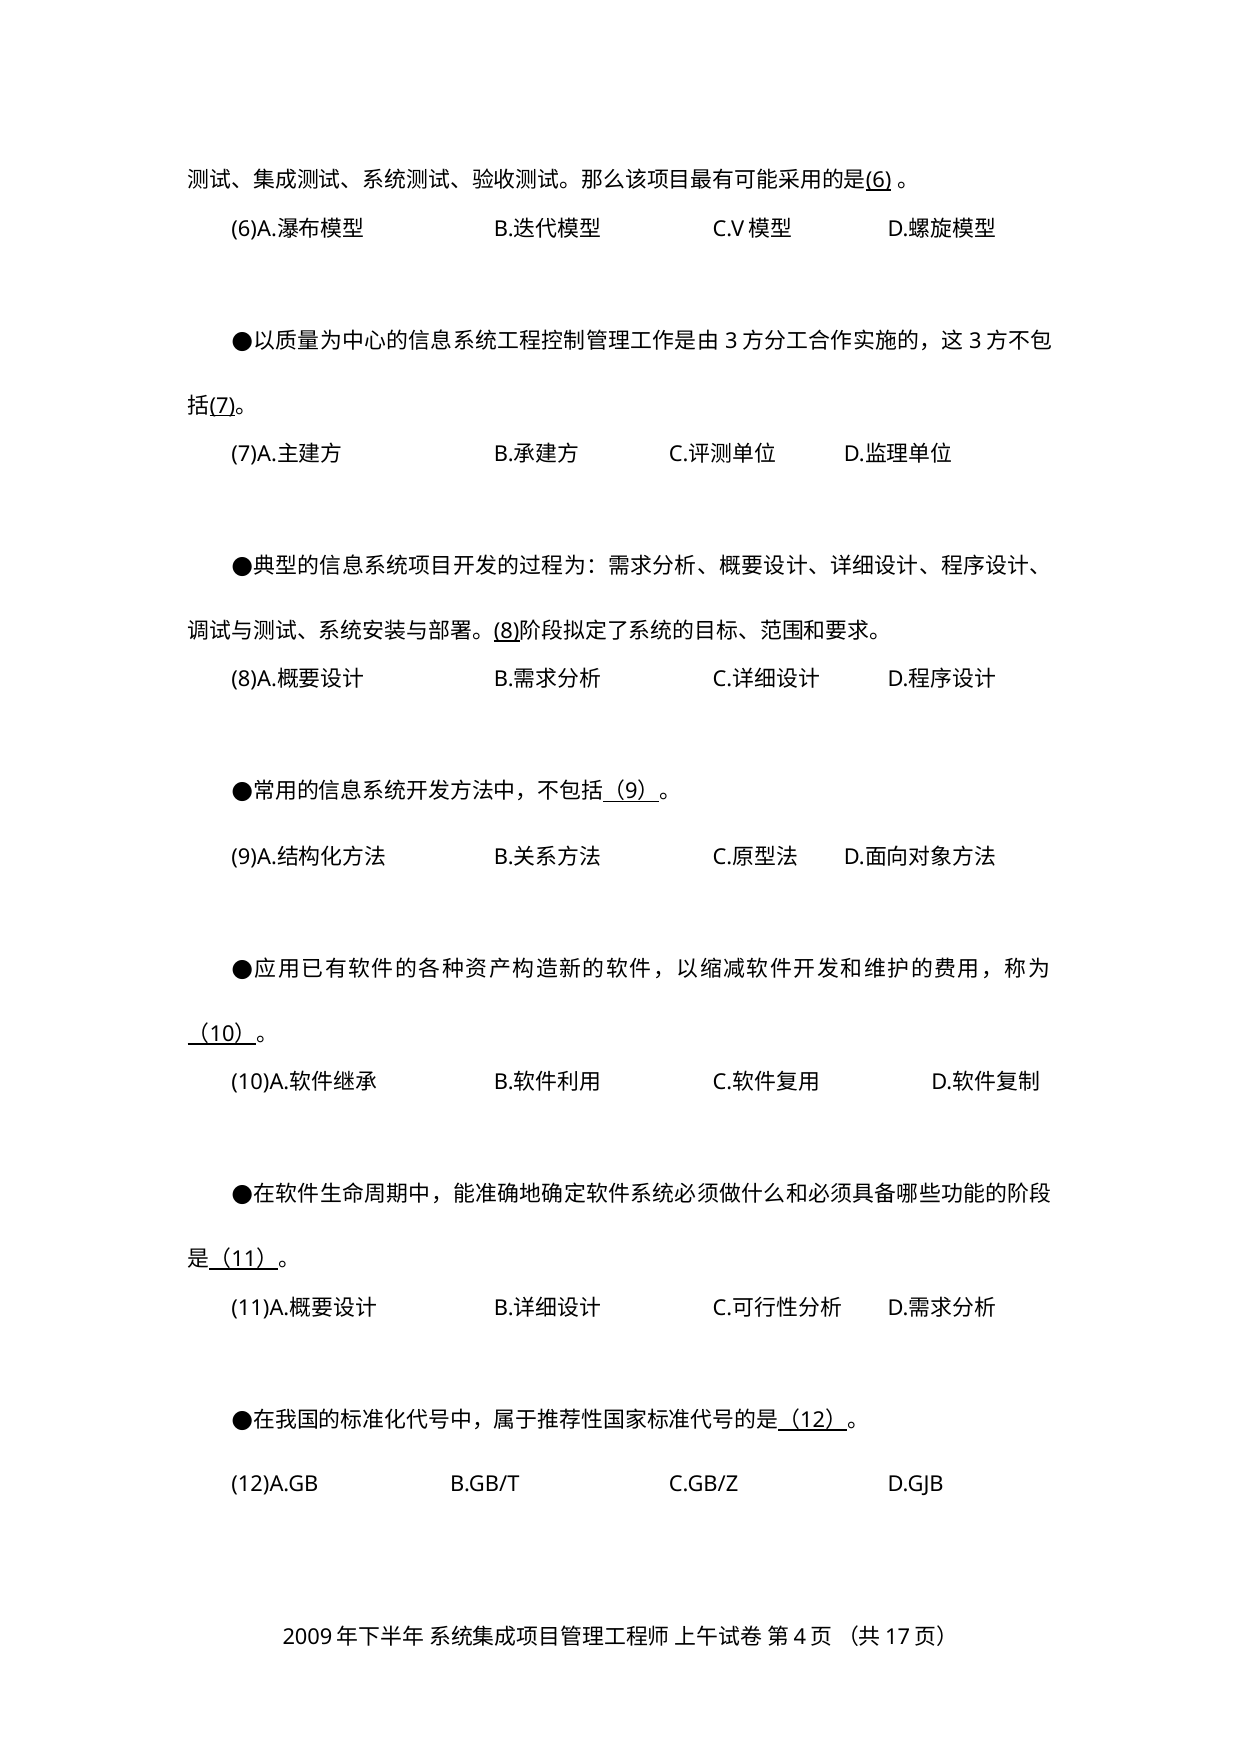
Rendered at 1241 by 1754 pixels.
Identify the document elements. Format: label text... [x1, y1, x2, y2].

text (12)A.GB B.GB/T C.GB/Z D.GJB [187, 1467, 1053, 1499]
text (10)A.软件继承 B.软件利用 C.软件复用 D.软件复制 [187, 1064, 1053, 1096]
text (8)A.概要设计 B.需求分析 C.详细设计 D.程序设计 [187, 661, 1053, 693]
text (6)A.瀑布模型 B.迭代模型 C.V模型 D.螺旋模型 [187, 210, 1053, 243]
text ●应用已有软件的各种资产构造新的软件，以缩减软件开发和维护的费用，称为（10）。 [187, 934, 1053, 1048]
text (7)A.主建方 B.承建方 C.评测单位 D.监理单位 [187, 436, 1053, 468]
text ●典型的信息系统项目开发的过程为：需求分析、概要设计、详细设计、程序设计、调试与测试、系统安装与部署。(8)阶段拟定了系统的目标、范围和要求。 [187, 531, 1053, 645]
text ●常用的信息系统开发方法中，不包括（9）。 [187, 757, 1053, 822]
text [187, 162, 1053, 194]
text ●以质量为中心的信息系统工程控制管理工作是由3方分工合作实施的，这3方不包括(7)。 [187, 306, 1053, 420]
text (9)A.结构化方法 B.关系方法 C.原型法 D.面向对象方法 [187, 839, 1053, 871]
text ●在软件生命周期中，能准确地确定软件系统必须做什么和必须具备哪些功能的阶段是（11）。 [187, 1160, 1053, 1273]
text ●在我国的标准化代号中，属于推荐性国家标准代号的是（12）。 [187, 1385, 1053, 1450]
text (11)A.概要设计 B.详细设计 C.可行性分析 D.需求分析 [187, 1289, 1053, 1322]
